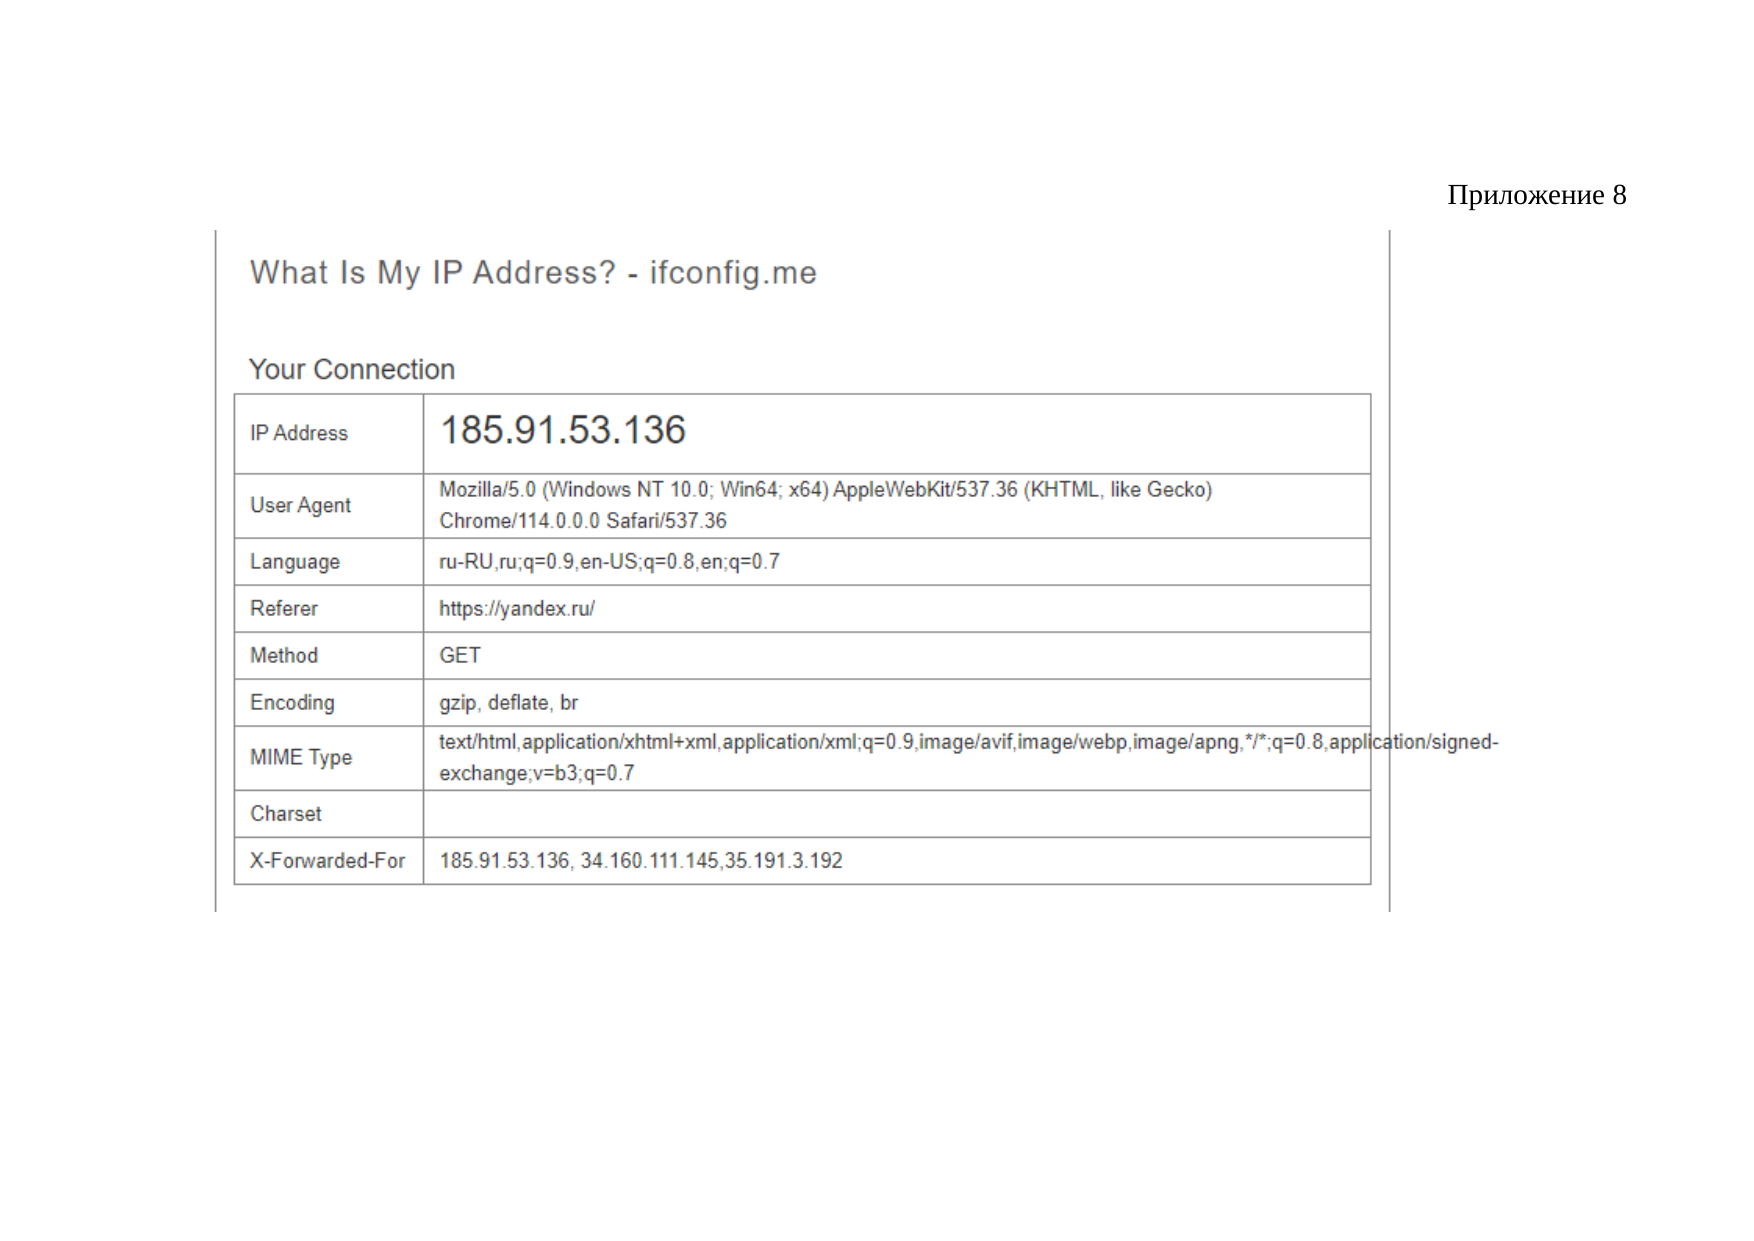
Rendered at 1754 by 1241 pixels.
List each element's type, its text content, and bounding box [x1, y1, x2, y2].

picture [212, 230, 1533, 912]
text Приложение 8 [118, 177, 1627, 211]
